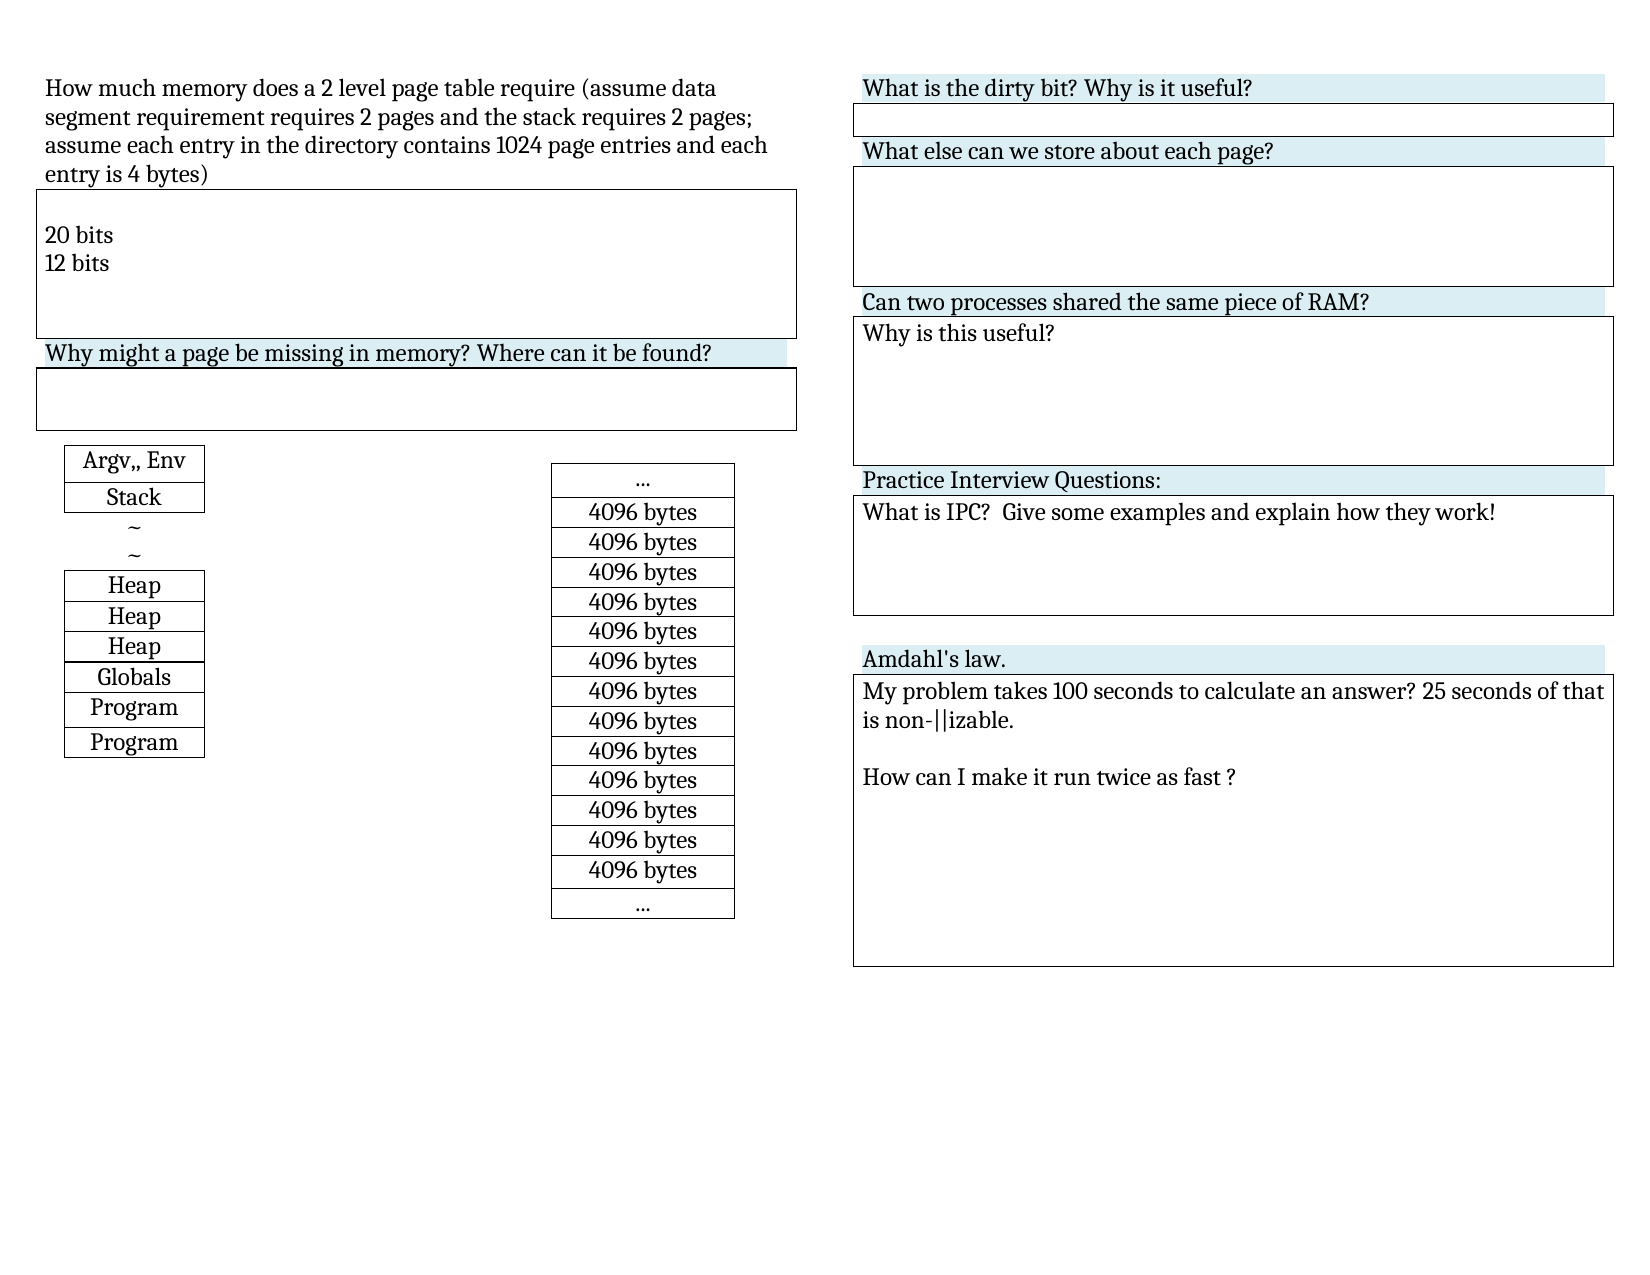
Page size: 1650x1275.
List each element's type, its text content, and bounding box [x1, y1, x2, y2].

table_cell 4096 bytes [552, 558, 734, 587]
table_cell ... [552, 889, 734, 917]
table_cell Heap [65, 602, 204, 631]
text What is the dirty bit? Why is it useful? [862, 74, 1605, 102]
text 20 bits [45, 221, 787, 249]
table_cell Stack [65, 483, 204, 512]
table_cell 4096 bytes [552, 796, 734, 825]
table_header ... [552, 464, 734, 497]
table_cell Heap [65, 632, 204, 661]
table_cell 4096 bytes [552, 528, 734, 557]
table_cell Globals [65, 663, 204, 692]
table_cell 4096 bytes [552, 766, 734, 795]
table_cell Program [65, 693, 204, 727]
text What else can we store about each page? [862, 137, 1605, 166]
table_cell Program [65, 728, 204, 757]
text My problem takes 100 seconds to calculate an answer? 25 seconds of that is non-||izable. [854, 675, 1613, 734]
text 12 bits [45, 249, 787, 278]
text Amdahl's law. [862, 645, 1605, 674]
table_cell 4096 bytes [552, 617, 734, 646]
text Why is this useful? [854, 317, 1613, 348]
table_cell 4096 bytes [552, 826, 734, 855]
table_cell ~ ~ [64, 513, 204, 570]
table_cell 4096 bytes [552, 498, 734, 527]
table_cell 4096 bytes [552, 856, 734, 888]
text Why might a page be missing in memory? Where can it be found? [45, 339, 787, 367]
text How can I make it run twice as fast ? [862, 763, 1605, 792]
table_cell Heap [65, 571, 204, 601]
table_cell 4096 bytes [552, 647, 734, 676]
table_cell 4096 bytes [552, 707, 734, 736]
text How much memory does a 2 level page table require (assume data segment requirement requires 2 pages and the stack requires 2 pages; assume each entry in the directory contains 1024 page entries and each entry is 4 bytes) [45, 74, 787, 189]
table_cell 4096 bytes [552, 737, 734, 765]
table_cell 4096 bytes [552, 677, 734, 706]
text Practice Interview Questions: [862, 466, 1605, 495]
text Can two processes shared the same piece of RAM? [862, 287, 1605, 316]
table_header Argv,, Env [65, 446, 204, 482]
table_cell 4096 bytes [552, 588, 734, 616]
text What is IPC? Give some examples and explain how they work! [854, 496, 1613, 527]
